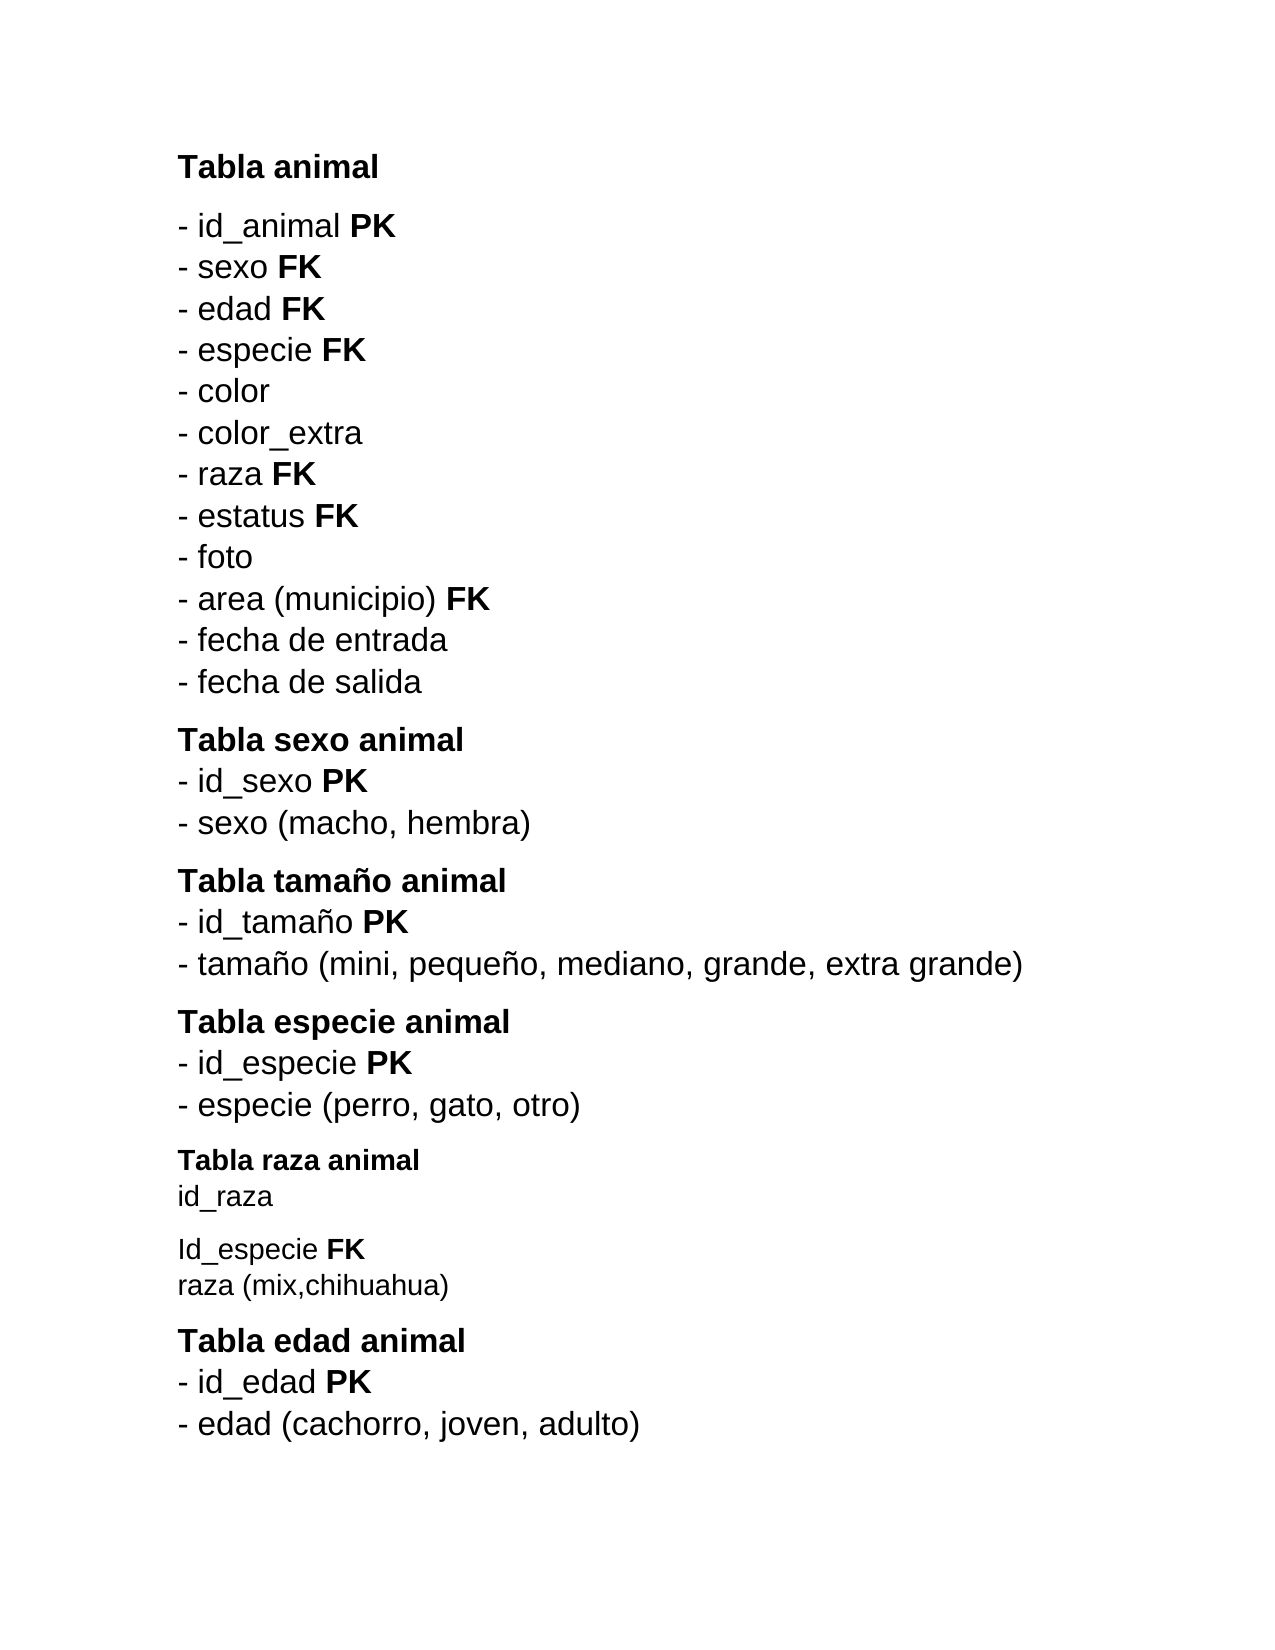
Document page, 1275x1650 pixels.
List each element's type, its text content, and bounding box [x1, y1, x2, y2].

text Id_especie FK raza (mix,chihuahua) [177, 1232, 1098, 1302]
text Tabla raza animal id_raza [177, 1143, 1098, 1213]
text - id_animal PK - sexo FK - edad FK - especie FK - color - color_extra - raza FK - estatus FK - foto - area (municipio) FK - fecha de entrada - fecha de salida [177, 206, 1098, 700]
text Tabla animal [177, 148, 1098, 186]
text Tabla especie animal - id_especie PK - especie (perro, gato, otro) [177, 1002, 1098, 1123]
text Tabla tamaño animal - id_tamaño PK - tamaño (mini, pequeño, mediano, grande, extra grande) [177, 861, 1098, 982]
text Tabla sexo animal - id_sexo PK - sexo (macho, hembra) [177, 720, 1098, 841]
text Tabla edad animal - id_edad PK - edad (cachorro, joven, adulto) [177, 1321, 1098, 1442]
